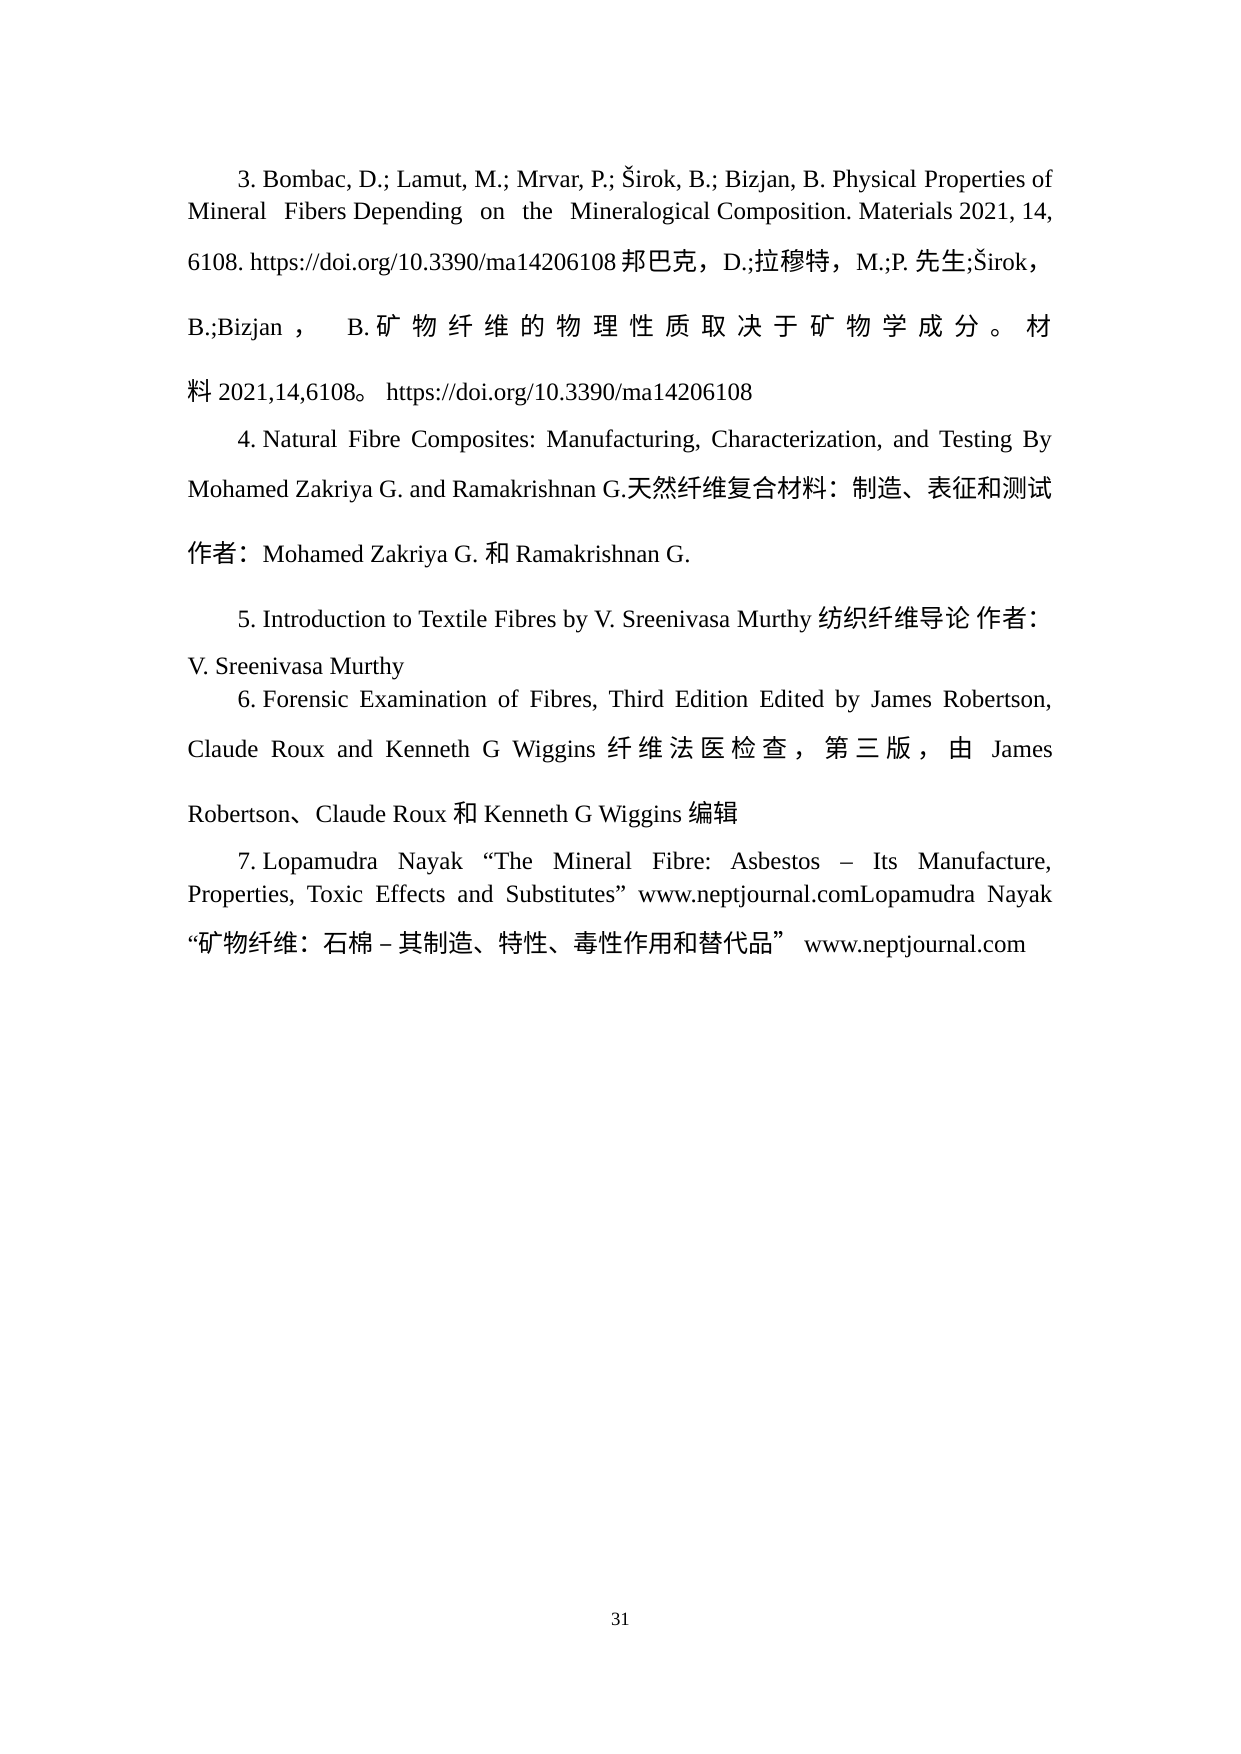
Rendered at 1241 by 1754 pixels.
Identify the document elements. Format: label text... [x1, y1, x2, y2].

list Bombac, D.; Lamut, M.; Mrvar, P.; Širok, B.; Bizjan, B. Physical Properties of Mineral Fibers Depending on the Mineralogical Composition. Materials 2021, 14, 6108. https://doi.org/10.3390/ma14206108邦巴克，D.;拉穆特，M.;P. 先生;Širok， B.;Bizjan， B. 矿物纤维的物理性质取决于矿物学成分。材料 2021,14,6108。 https://doi.org/10.3390/ma14206108 [187, 162, 1053, 422]
list Introduction to Textile Fibres by V. Sreenivasa Murthy纺织纤维导论 作者：V. Sreenivasa Murthy [187, 584, 1053, 682]
list Forensic Examination of Fibres, Third Edition Edited by James Robertson, Claude Roux and Kenneth G Wiggins纤维法医检查，第三版，由 James Robertson、Claude Roux 和 Kenneth G Wiggins 编辑 [187, 682, 1053, 844]
list Lopamudra Nayak “The Mineral Fibre: Asbestos – Its Manufacture, Properties, Toxic Effects and Substitutes” www.neptjournal.comLopamudra Nayak “矿物纤维：石棉 – 其制造、特性、毒性作用和替代品” www.neptjournal.com [187, 844, 1053, 974]
list Natural Fibre Composites: Manufacturing, Characterization, and Testing By Mohamed Zakriya G. and Ramakrishnan G.天然纤维复合材料：制造、表征和测试 作者：Mohamed Zakriya G. 和 Ramakrishnan G. [187, 422, 1053, 584]
